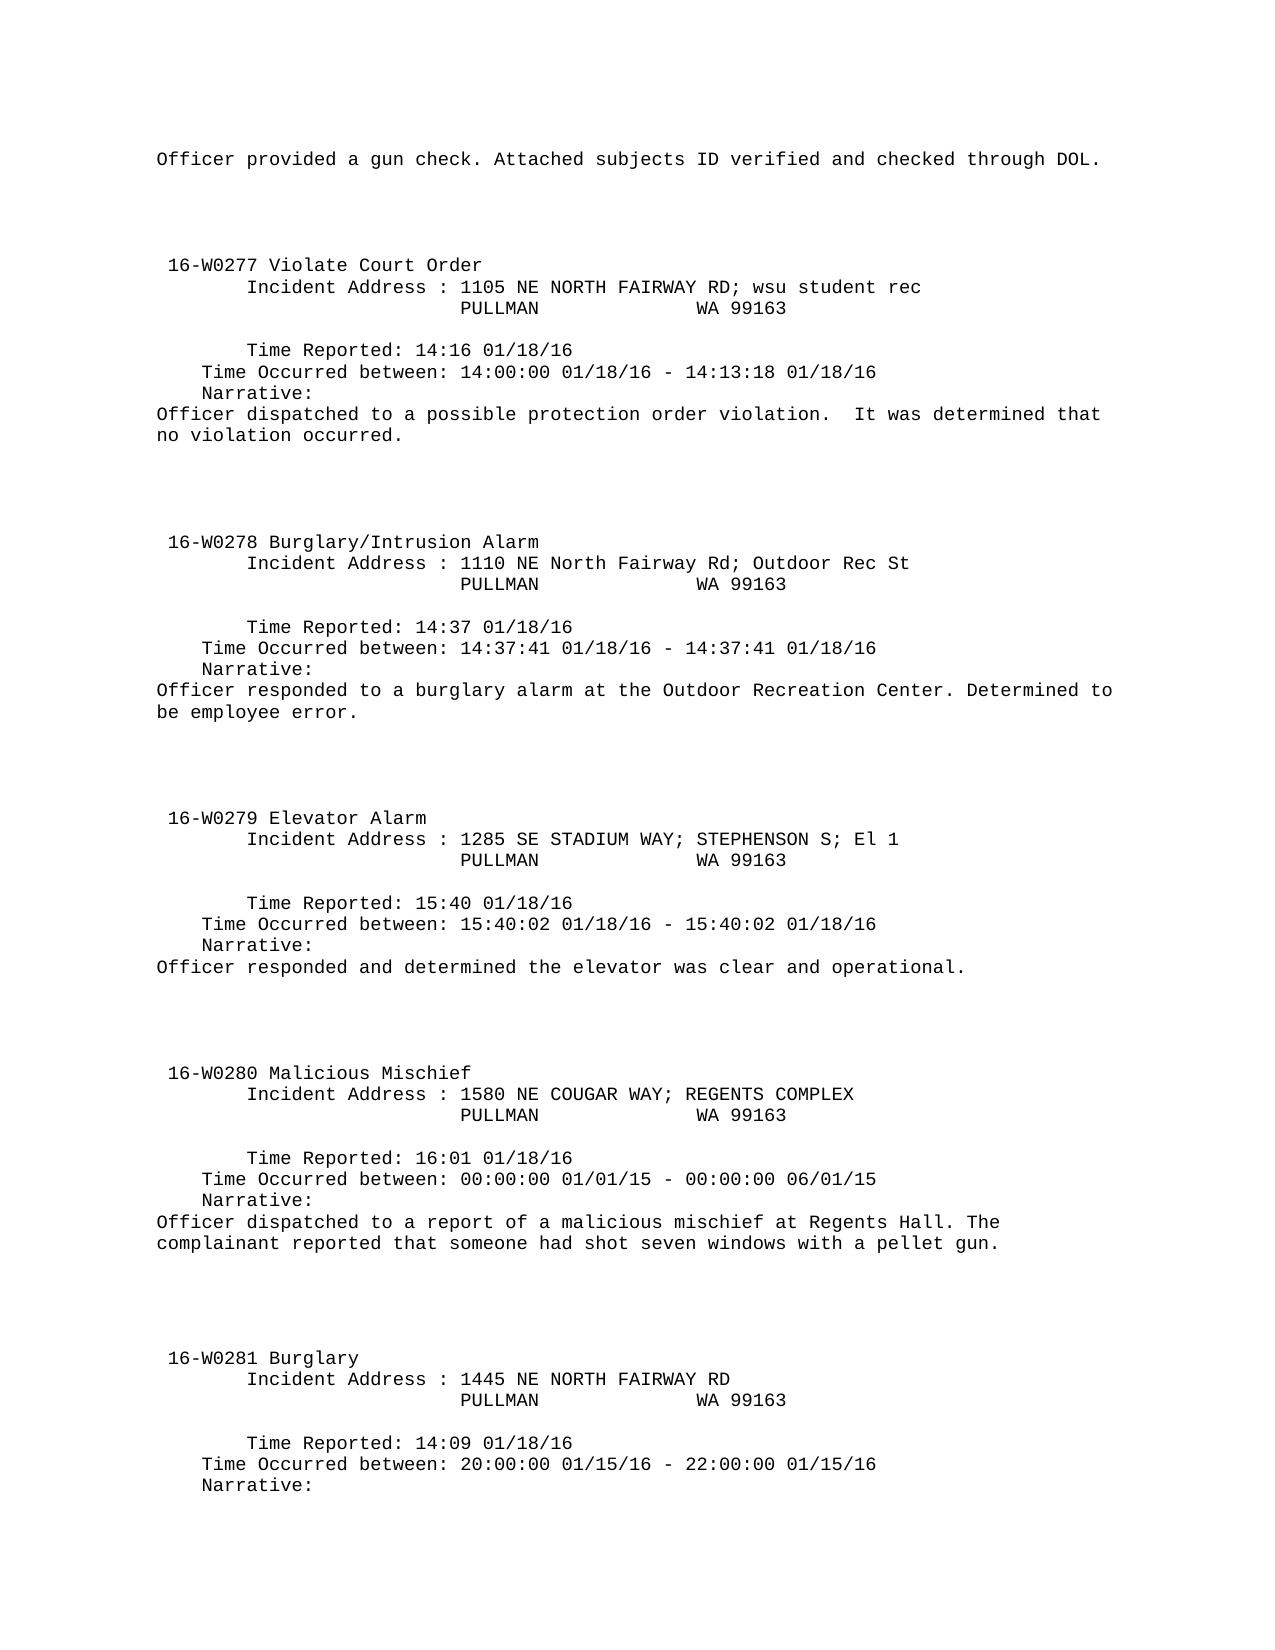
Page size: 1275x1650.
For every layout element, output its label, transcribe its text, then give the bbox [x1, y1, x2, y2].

text Time Occurred between: 14:37:41 01/18/16 - 14:37:41 01/18/16 [156, 639, 1118, 660]
text Incident Address : 1110 NE North Fairway Rd; Outdoor Rec St [156, 554, 1118, 575]
text Narrative: [156, 1476, 1118, 1497]
text 16-W0280 Malicious Mischief [156, 1064, 1118, 1085]
text Incident Address : 1580 NE COUGAR WAY; REGENTS COMPLEX [156, 1085, 1118, 1106]
text 16-W0278 Burglary/Intrusion Alarm [156, 532, 1118, 554]
text Incident Address : 1285 SE STADIUM WAY; STEPHENSON S; El 1 [156, 830, 1118, 851]
text Officer responded to a burglary alarm at the Outdoor Recreation Center. Determined to be employee error. [156, 681, 1118, 724]
text Officer provided a gun check. Attached subjects ID verified and checked through DOL. [156, 150, 1118, 171]
text Officer dispatched to a report of a malicious mischief at Regents Hall. The complainant reported that someone had shot seven windows with a pellet gun. [156, 1212, 1118, 1255]
text PULLMAN WA 99163 [156, 1106, 1118, 1127]
text Incident Address : 1105 NE NORTH FAIRWAY RD; wsu student rec [156, 277, 1118, 299]
text Time Occurred between: 15:40:02 01/18/16 - 15:40:02 01/18/16 [156, 915, 1118, 936]
text Narrative: [156, 1191, 1118, 1212]
text Officer responded and determined the elevator was clear and operational. [156, 957, 1118, 979]
text Time Occurred between: 14:00:00 01/18/16 - 14:13:18 01/18/16 [156, 362, 1118, 384]
text Time Reported: 16:01 01/18/16 [156, 1149, 1118, 1170]
text 16-W0281 Burglary [156, 1348, 1118, 1370]
text PULLMAN WA 99163 [156, 299, 1118, 320]
text PULLMAN WA 99163 [156, 575, 1118, 596]
text Time Occurred between: 00:00:00 01/01/15 - 00:00:00 06/01/15 [156, 1170, 1118, 1191]
text PULLMAN WA 99163 [156, 1391, 1118, 1412]
text Narrative: [156, 384, 1118, 405]
text Narrative: [156, 936, 1118, 957]
text Incident Address : 1445 NE NORTH FAIRWAY RD [156, 1370, 1118, 1391]
text Officer dispatched to a possible protection order violation. It was determined that no violation occurred. [156, 405, 1118, 447]
text Narrative: [156, 660, 1118, 681]
text Time Reported: 15:40 01/18/16 [156, 894, 1118, 915]
text Time Reported: 14:09 01/18/16 [156, 1433, 1118, 1455]
text Time Reported: 14:37 01/18/16 [156, 617, 1118, 639]
text 16-W0279 Elevator Alarm [156, 809, 1118, 830]
text PULLMAN WA 99163 [156, 851, 1118, 872]
text 16-W0277 Violate Court Order [156, 256, 1118, 277]
text Time Occurred between: 20:00:00 01/15/16 - 22:00:00 01/15/16 [156, 1455, 1118, 1476]
text Time Reported: 14:16 01/18/16 [156, 341, 1118, 362]
